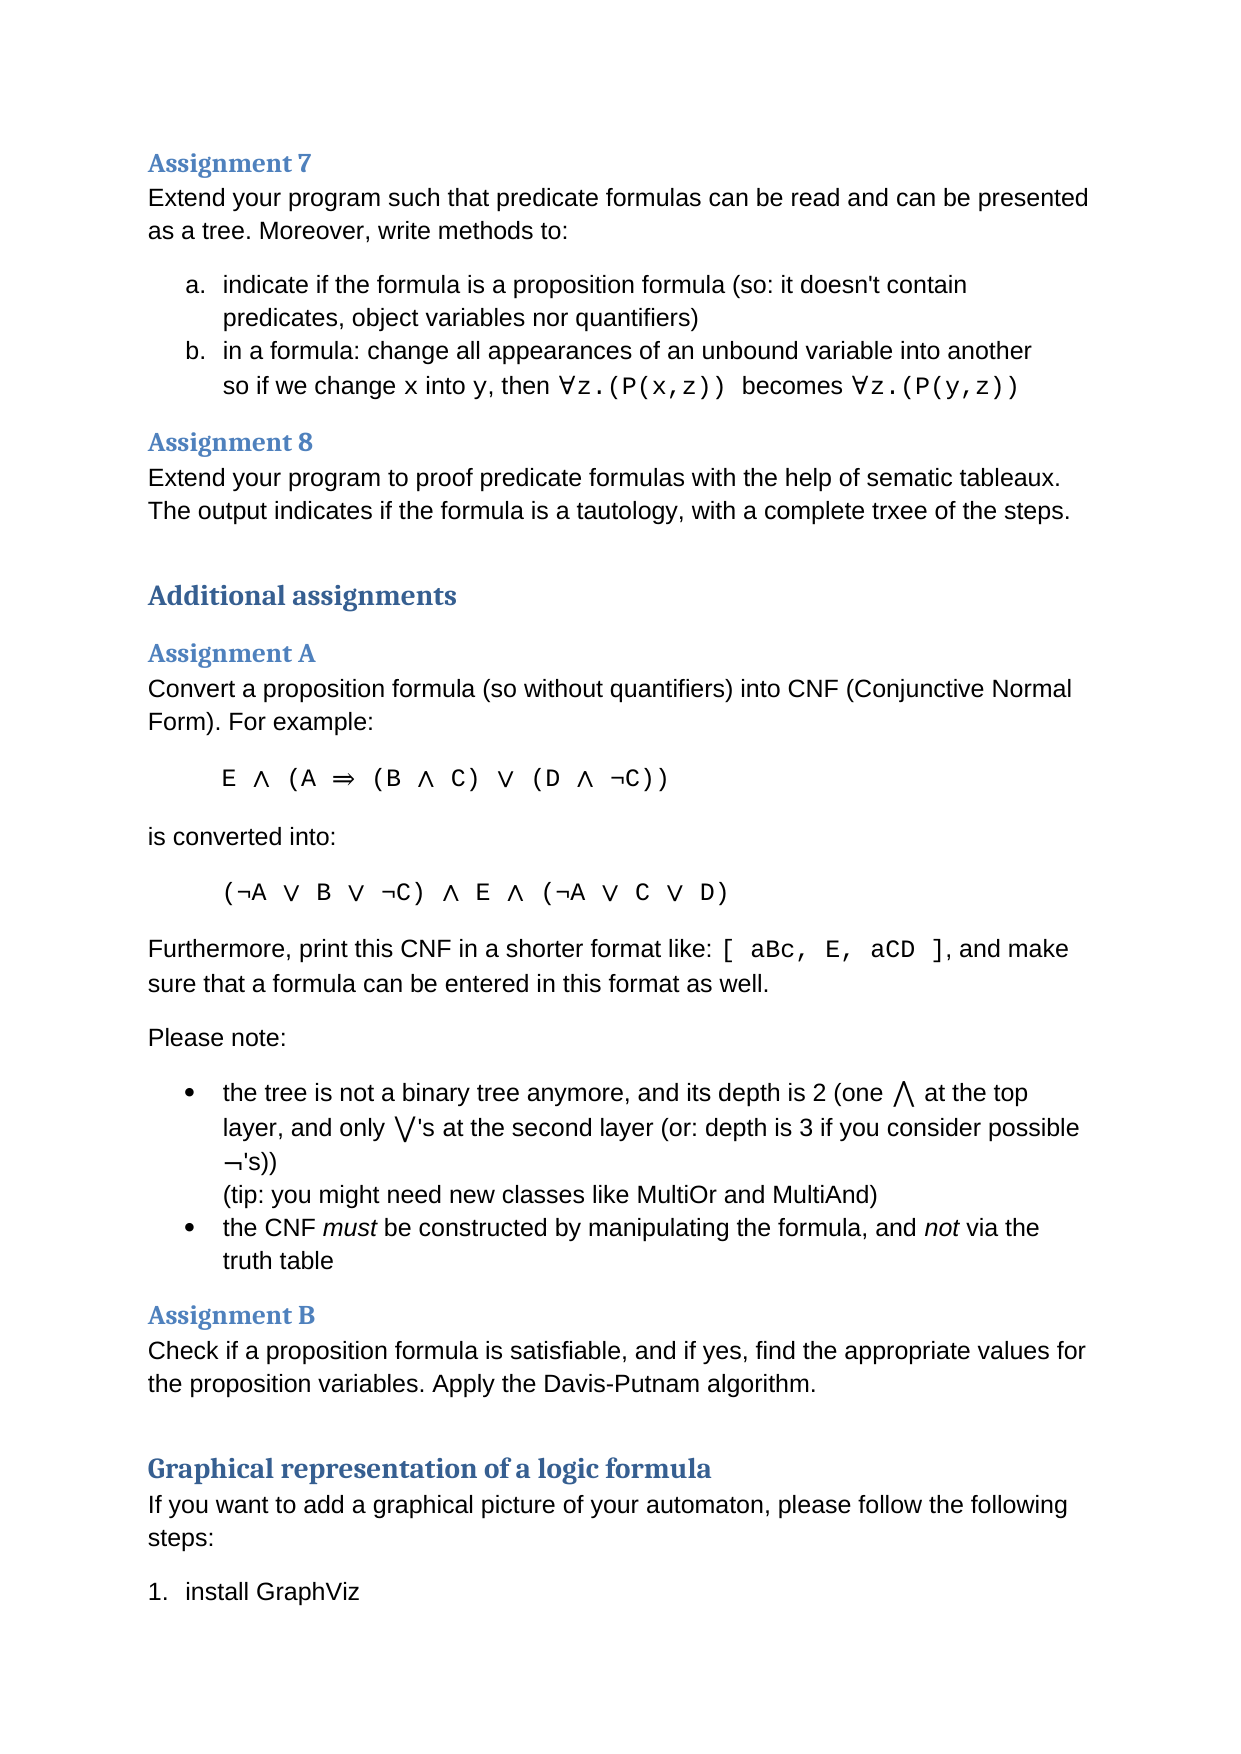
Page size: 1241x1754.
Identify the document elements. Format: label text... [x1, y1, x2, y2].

list install GraphViz [148, 1577, 1093, 1606]
text (¬A ∨ B ∨ ¬C) ∧ E ∧ (¬A ∨ C ∨ D) [221, 876, 1093, 908]
text Please note: [148, 1023, 1093, 1051]
text Extend your program to proof predicate formulas with the help of sematic tableaux. The output indicates if the formula is a tautology, with a complete trxee of the steps. [148, 463, 1093, 525]
subtitle Assignment A [148, 638, 1093, 670]
list the tree is not a binary tree anymore, and its depth is 2 (one ⋀ at the top layer, and only ⋁'s at the second layer (or: depth is 3 if you consider possible ¬'s)) (tip: you might need new classes like MultiOr and MultiAnd) [185, 1076, 1093, 1209]
text Convert a proposition formula (so without quantifiers) into CNF (Conjunctive Normal Form). For example: [148, 674, 1093, 736]
text E ∧ (A ⇒ (B ∧ C) ∨ (D ∧ ¬C)) [221, 761, 1093, 793]
text Check if a proposition formula is satisfiable, and if yes, find the appropriate values for the proposition variables. Apply the Davis-Putnam algorithm. [148, 1336, 1093, 1398]
list in a formula: change all appearances of an unbound variable into another so if we change x into y, then ∀z.(P(x,z)) becomes ∀z.(P(y,z)) [185, 336, 1093, 402]
text Extend your program such that predicate formulas can be read and can be presented as a tree. Moreover, write methods to: [148, 183, 1093, 245]
subtitle Assignment 8 [148, 427, 1093, 458]
subtitle Assignment B [148, 1300, 1093, 1331]
text Furthermore, print this CNF in a shorter format like: [ aBc, E, aCD ], and make sure that a formula can be entered in this format as well. [148, 933, 1093, 997]
subtitle Assignment 7 [148, 148, 1093, 179]
subtitle Graphical representation of a logic formula [148, 1452, 1093, 1485]
subtitle Additional assignments [148, 579, 1093, 613]
text If you want to add a graphical picture of your automaton, please follow the following steps: [148, 1490, 1093, 1552]
list indicate if the formula is a proposition formula (so: it doesn't contain predicates, object variables nor quantifiers) [185, 270, 1093, 332]
list the CNF must be constructed by manipulating the formula, and not via the truth table [185, 1213, 1093, 1275]
text is converted into: [148, 822, 1093, 851]
